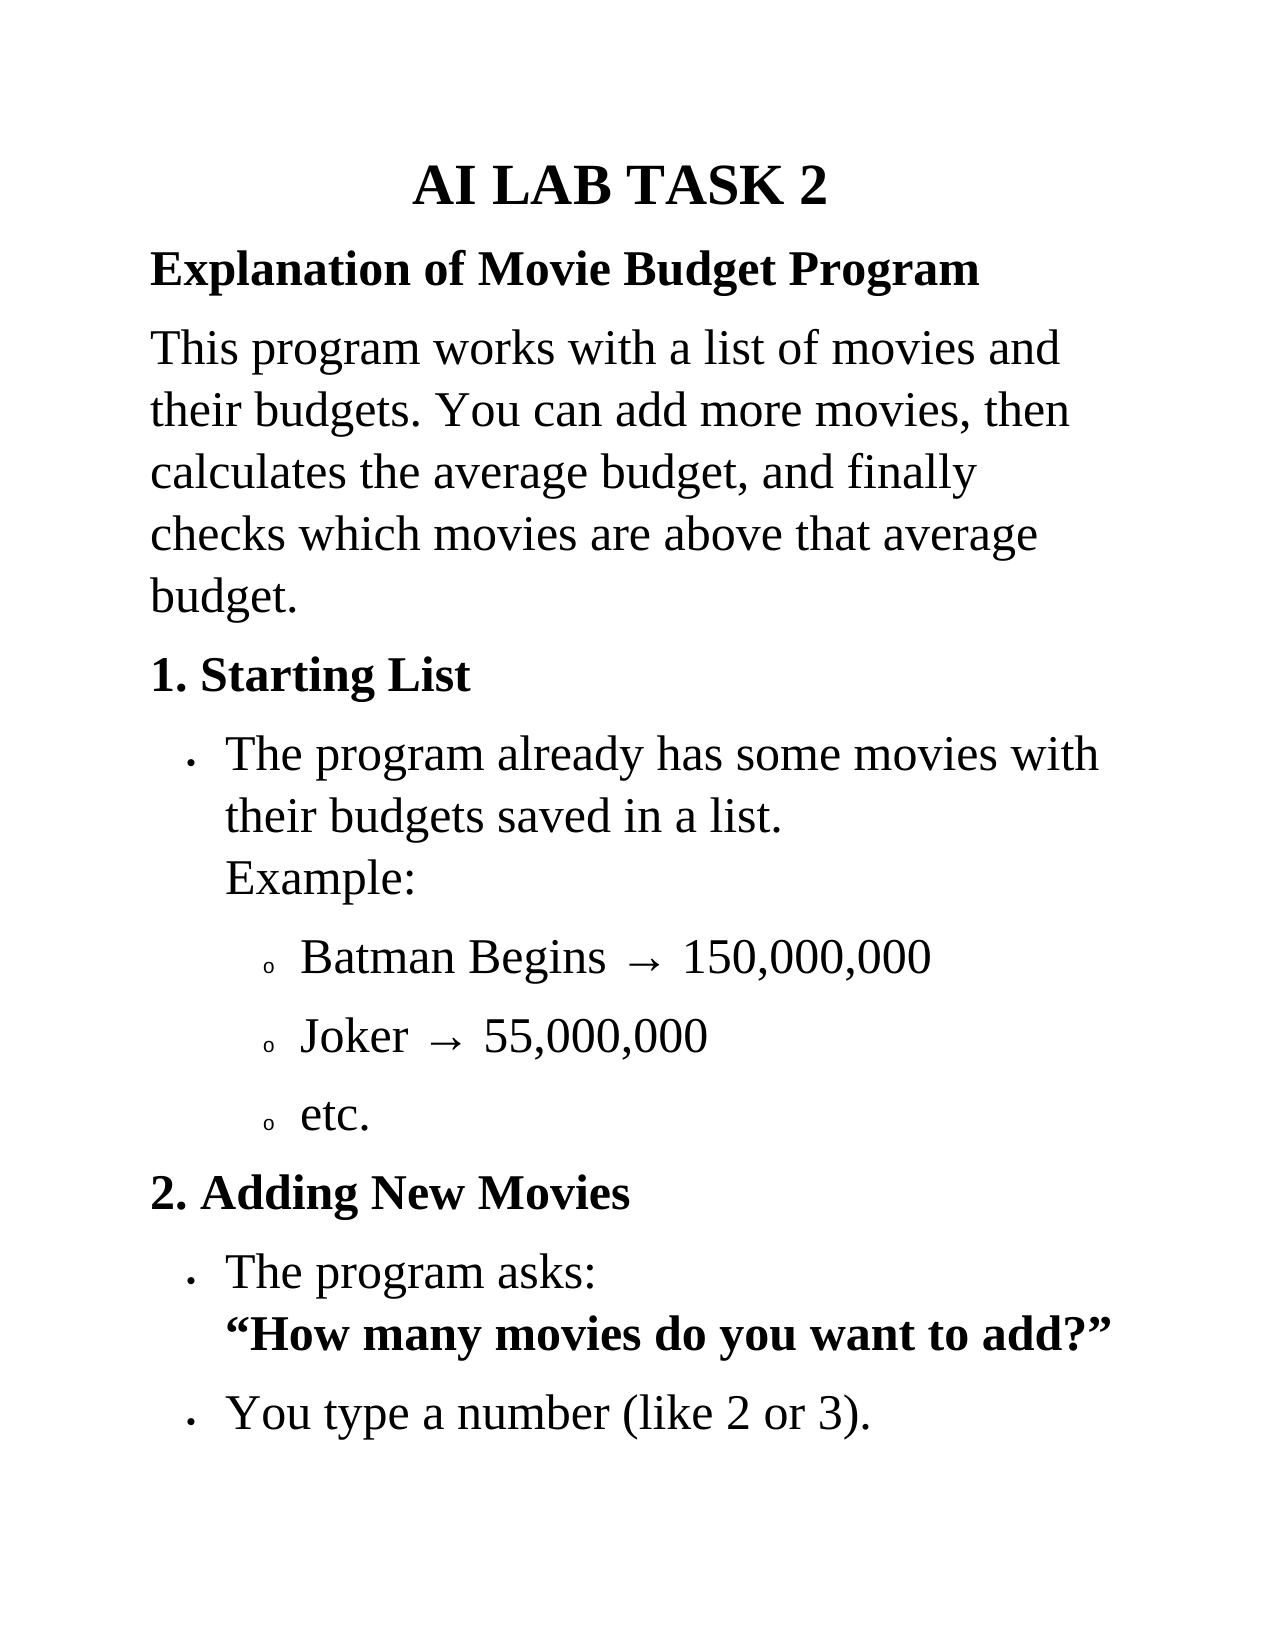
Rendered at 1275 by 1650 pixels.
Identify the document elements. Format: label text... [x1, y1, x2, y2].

list etc. [262, 1084, 1125, 1142]
text This program works with a list of movies and their budgets. You can add more movies, then calculates the average budget, and finally checks which movies are above that average budget. [150, 318, 1125, 624]
text Explanation of Movie Budget Program [150, 239, 1125, 297]
text 1. Starting List [150, 645, 1125, 702]
text 2. Adding New Movies [150, 1163, 1125, 1220]
list You type a number (like 2 or 3). [187, 1382, 1125, 1440]
list The program asks: “How many movies do you want to add?” [187, 1242, 1125, 1361]
list The program already has some movies with their budgets saved in a list. Example: [187, 724, 1125, 905]
text AI LAB TASK 2 [150, 150, 1125, 217]
list Joker → 55,000,000 [262, 1005, 1125, 1063]
list Batman Begins → 150,000,000 [262, 927, 1125, 984]
